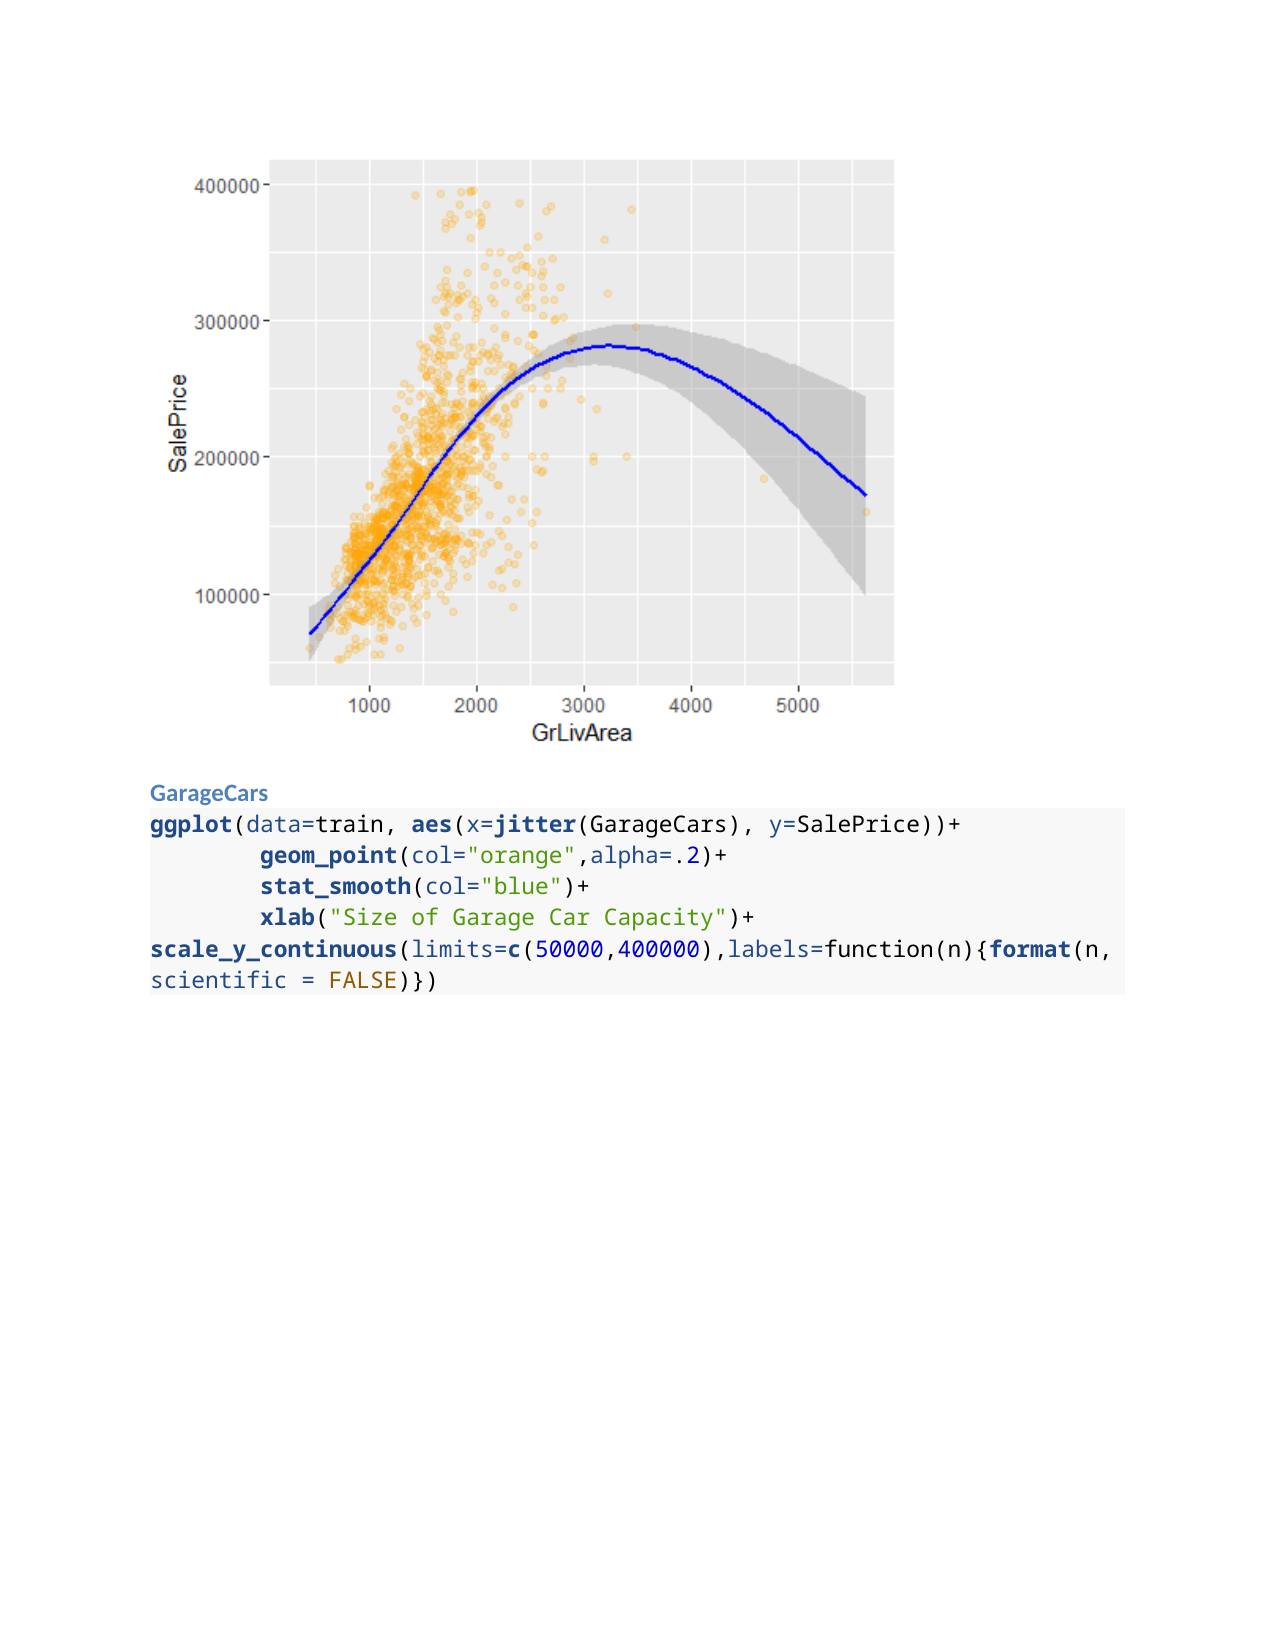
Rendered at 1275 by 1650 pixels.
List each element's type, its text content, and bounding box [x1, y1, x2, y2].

picture [150, 150, 907, 757]
subtitle GarageCars [150, 777, 1125, 808]
text ggplot(data=train, aes(x=jitter(GarageCars), y=SalePrice))+ geom_point(col="orange",alpha=.2)+ stat_smooth(col="blue")+ xlab("Size of Garage Car Capacity")+ scale_y_continuous(limits=c(50000,400000),labels=function(n){format(n, scientific = FALSE)}) [439, 808, 1125, 995]
